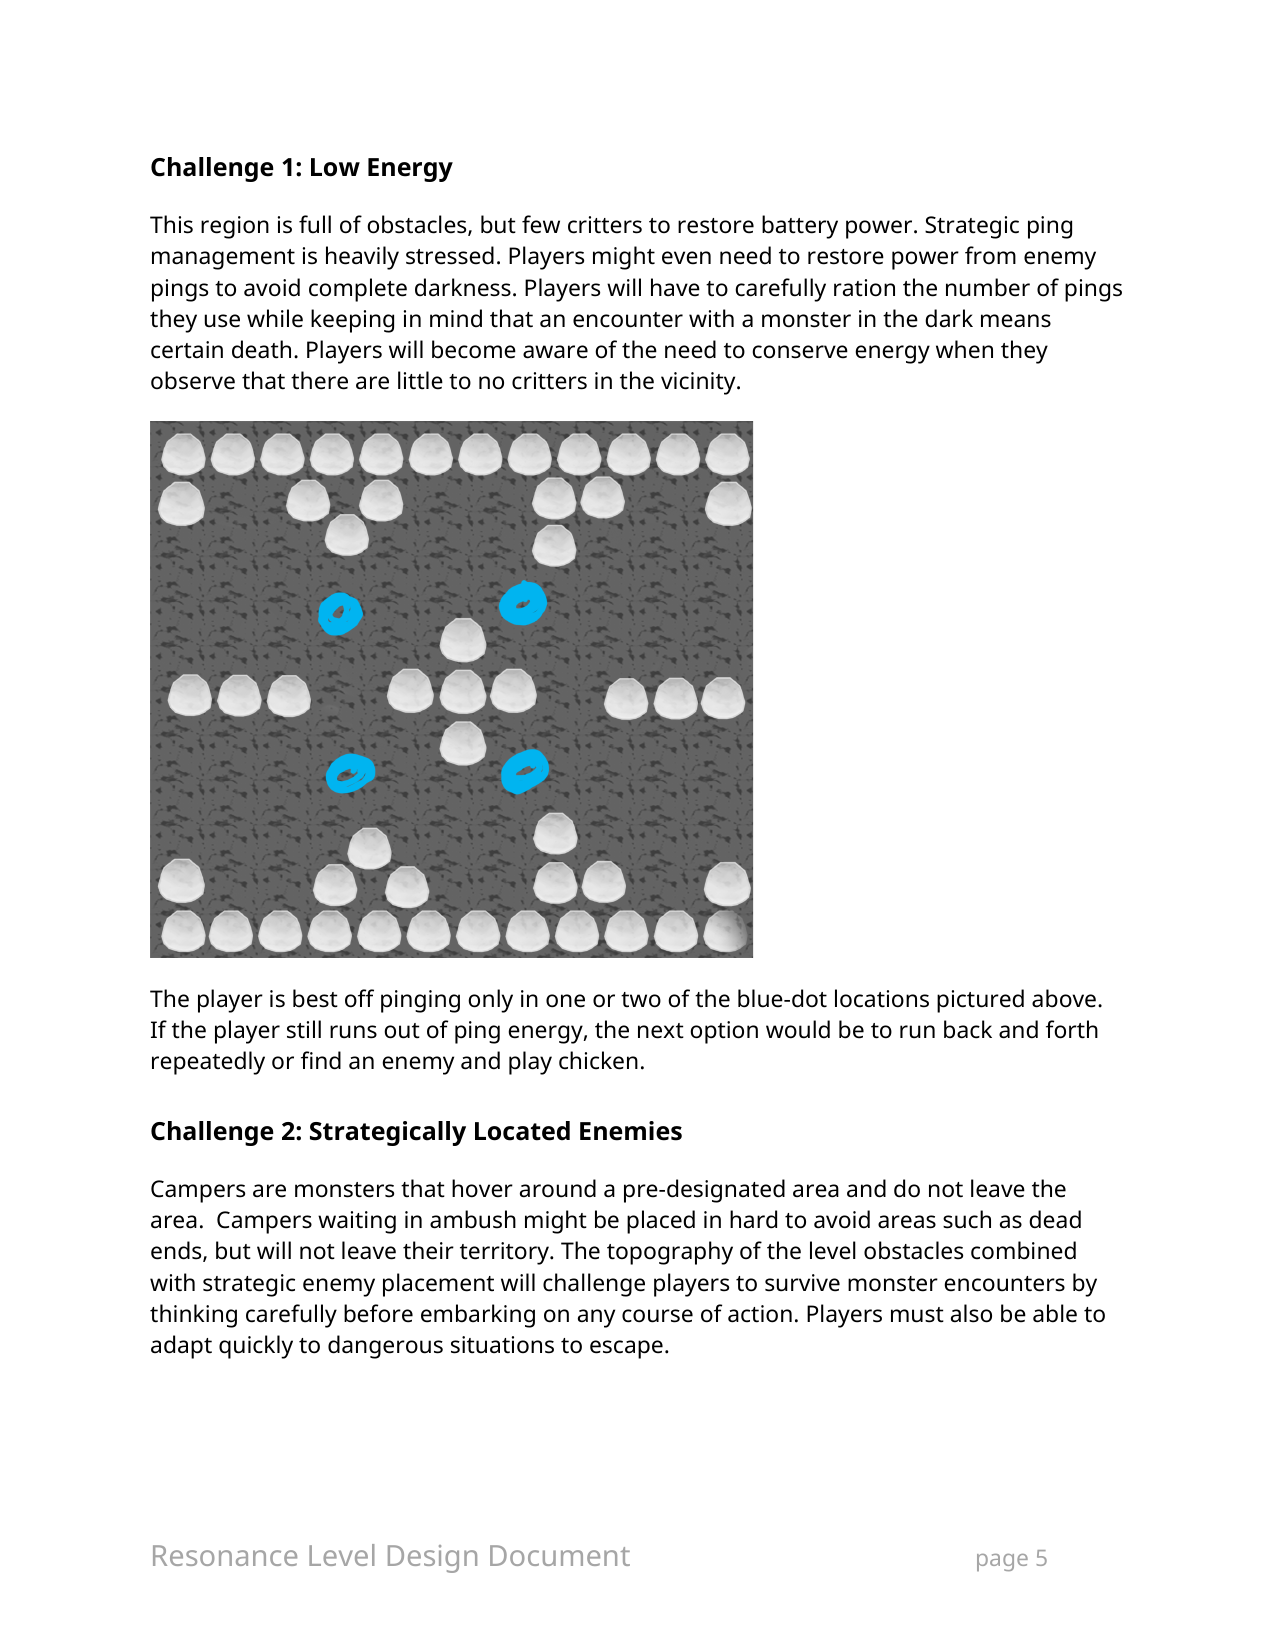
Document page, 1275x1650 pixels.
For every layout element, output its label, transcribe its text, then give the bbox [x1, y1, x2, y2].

subtitle Challenge 2: Strategically Located Enemies [150, 1114, 1125, 1148]
text Campers are monsters that hover around a pre-designated area and do not leave the area. Campers waiting in ambush might be placed in hard to avoid areas such as dead ends, but will not leave their territory. The topography of the level obstacles combined with strategic enemy placement will challenge players to survive monster encounters by thinking carefully before embarking on any course of action. Players must also be able to adapt quickly to dangerous situations to escape. [150, 1173, 1125, 1360]
picture [150, 421, 754, 958]
text This region is full of obstacles, but few critters to restore battery power. Strategic ping management is heavily stressed. Players might even need to restore power from enemy pings to avoid complete darkness. Players will have to carefully ration the number of pings they use while keeping in mind that an encounter with a monster in the dark means certain death. Players will become aware of the need to conserve energy when they observe that there are little to no critters in the vicinity. [150, 209, 1125, 397]
text The player is best off pinging only in one or two of the blue-dot locations pictured above. If the player still runs out of ping energy, the next option would be to run back and forth repeatedly or find an enemy and play chicken. [150, 982, 1125, 1076]
subtitle Challenge 1: Low Energy [150, 150, 1125, 184]
